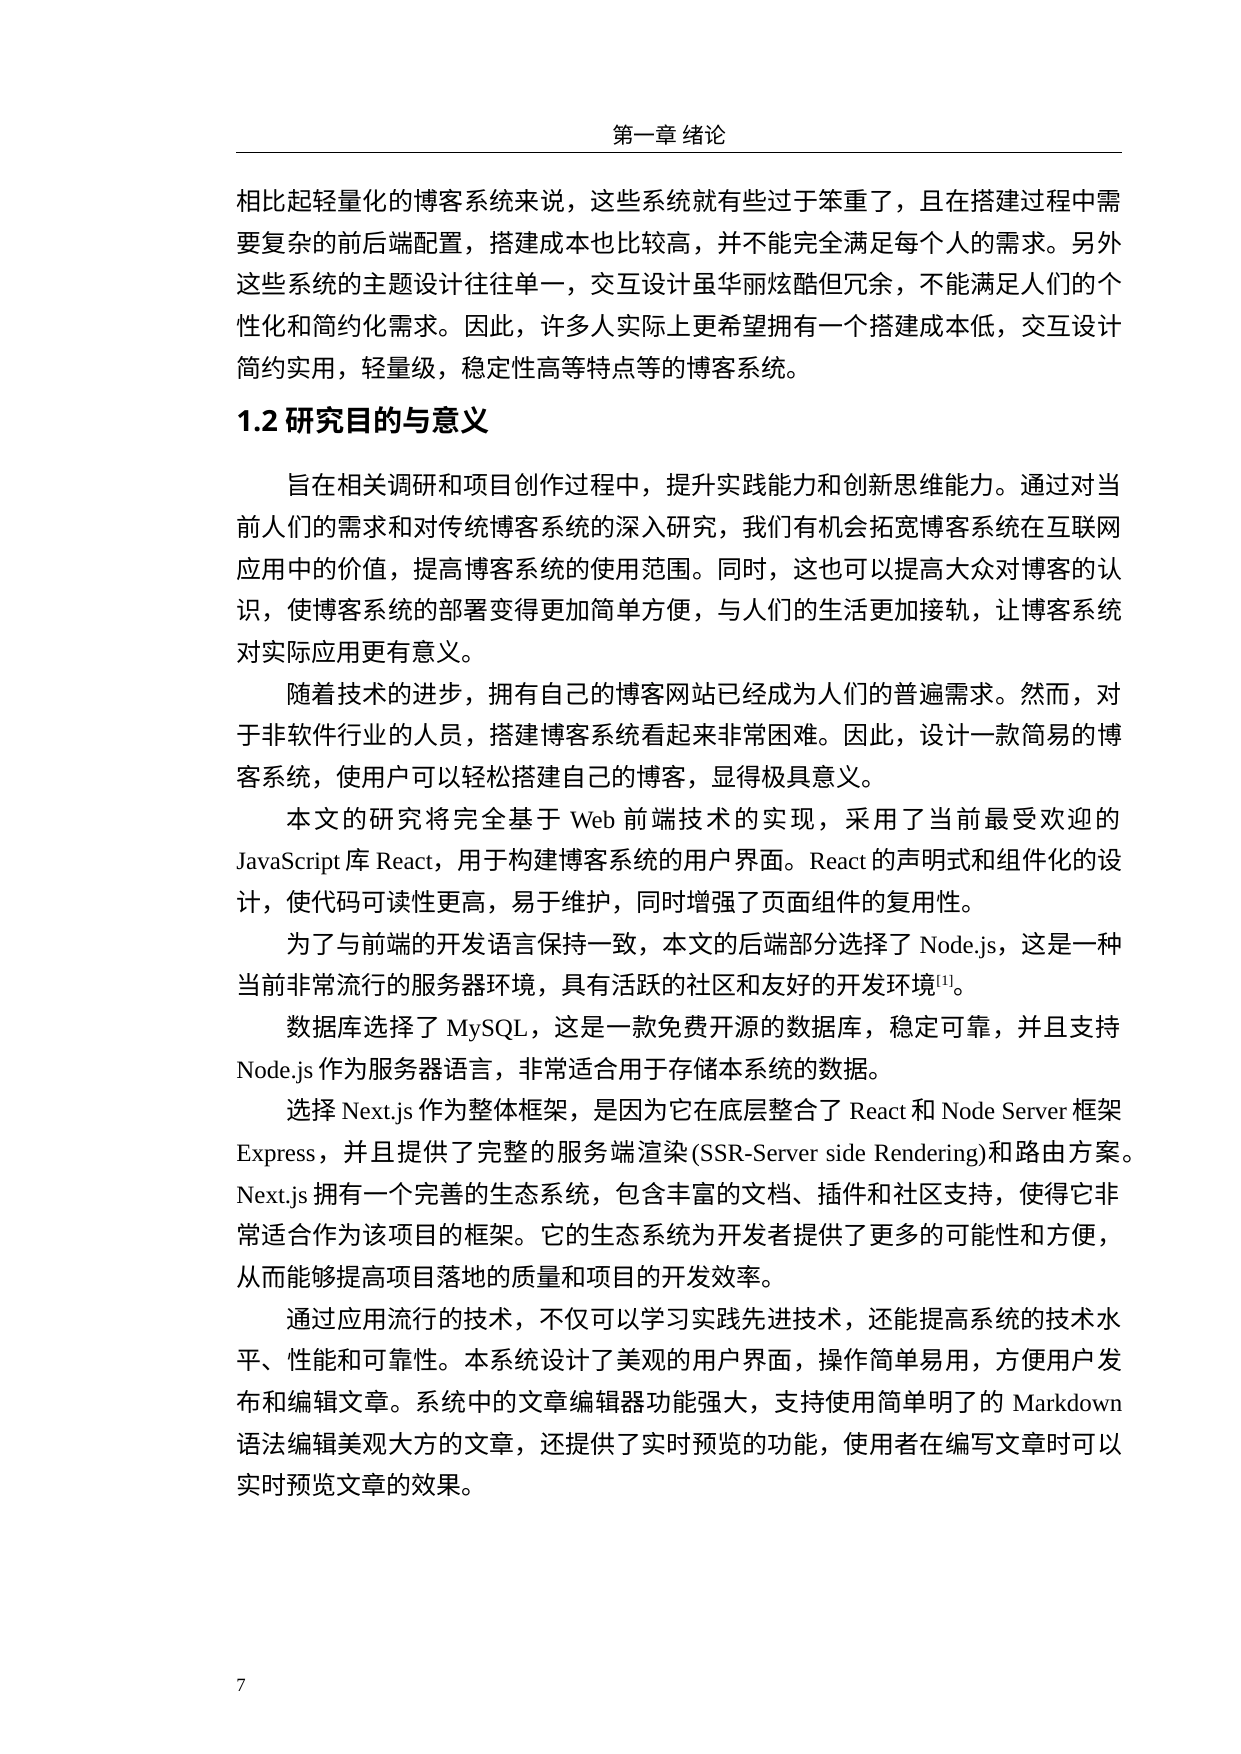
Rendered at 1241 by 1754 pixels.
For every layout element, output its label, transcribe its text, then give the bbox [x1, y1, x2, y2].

text 随着技术的进步，拥有自己的博客网站已经成为人们的普遍需求。然而，对于非软件行业的人员，搭建博客系统看起来非常困难。因此，设计一款简易的博客系统，使用户可以轻松搭建自己的博客，显得极具意义。 [236, 670, 1122, 795]
text 通过应用流行的技术，不仅可以学习实践先进技术，还能提高系统的技术水平、性能和可靠性。本系统设计了美观的用户界面，操作简单易用，方便用户发布和编辑文章。系统中的文章编辑器功能强大，支持使用简单明了的Markdown语法编辑美观大方的文章，还提供了实时预览的功能，使用者在编写文章时可以实时预览文章的效果。 [236, 1295, 1122, 1503]
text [236, 177, 1122, 386]
text 为了与前端的开发语言保持一致，本文的后端部分选择了Node.js，这是一种当前非常流行的服务器环境，具有活跃的社区和友好的开发环境[1]。 [236, 920, 1122, 1003]
subtitle 1.2 研究目的与意义 [236, 398, 1122, 440]
text 旨在相关调研和项目创作过程中，提升实践能力和创新思维能力。通过对当前人们的需求和对传统博客系统的深入研究，我们有机会拓宽博客系统在互联网应用中的价值，提高博客系统的使用范围。同时，这也可以提高大众对博客的认识，使博客系统的部署变得更加简单方便，与人们的生活更加接轨，让博客系统对实际应用更有意义。 [236, 461, 1122, 670]
text 数据库选择了MySQL，这是一款免费开源的数据库，稳定可靠，并且支持Node.js作为服务器语言，非常适合用于存储本系统的数据。 [236, 1003, 1122, 1086]
text 选择Next.js作为整体框架，是因为它在底层整合了React和Node Server框架Express，并且提供了完整的服务端渲染(SSR-Server side Rendering)和路由方案。Next.js拥有一个完善的生态系统，包含丰富的文档、插件和社区支持，使得它非常适合作为该项目的框架。它的生态系统为开发者提供了更多的可能性和方便，从而能够提高项目落地的质量和项目的开发效率。 [236, 1086, 1122, 1295]
text 本文的研究将完全基于Web前端技术的实现，采用了当前最受欢迎的JavaScript库React，用于构建博客系统的用户界面。React的声明式和组件化的设计，使代码可读性更高，易于维护，同时增强了页面组件的复用性。 [236, 795, 1122, 920]
